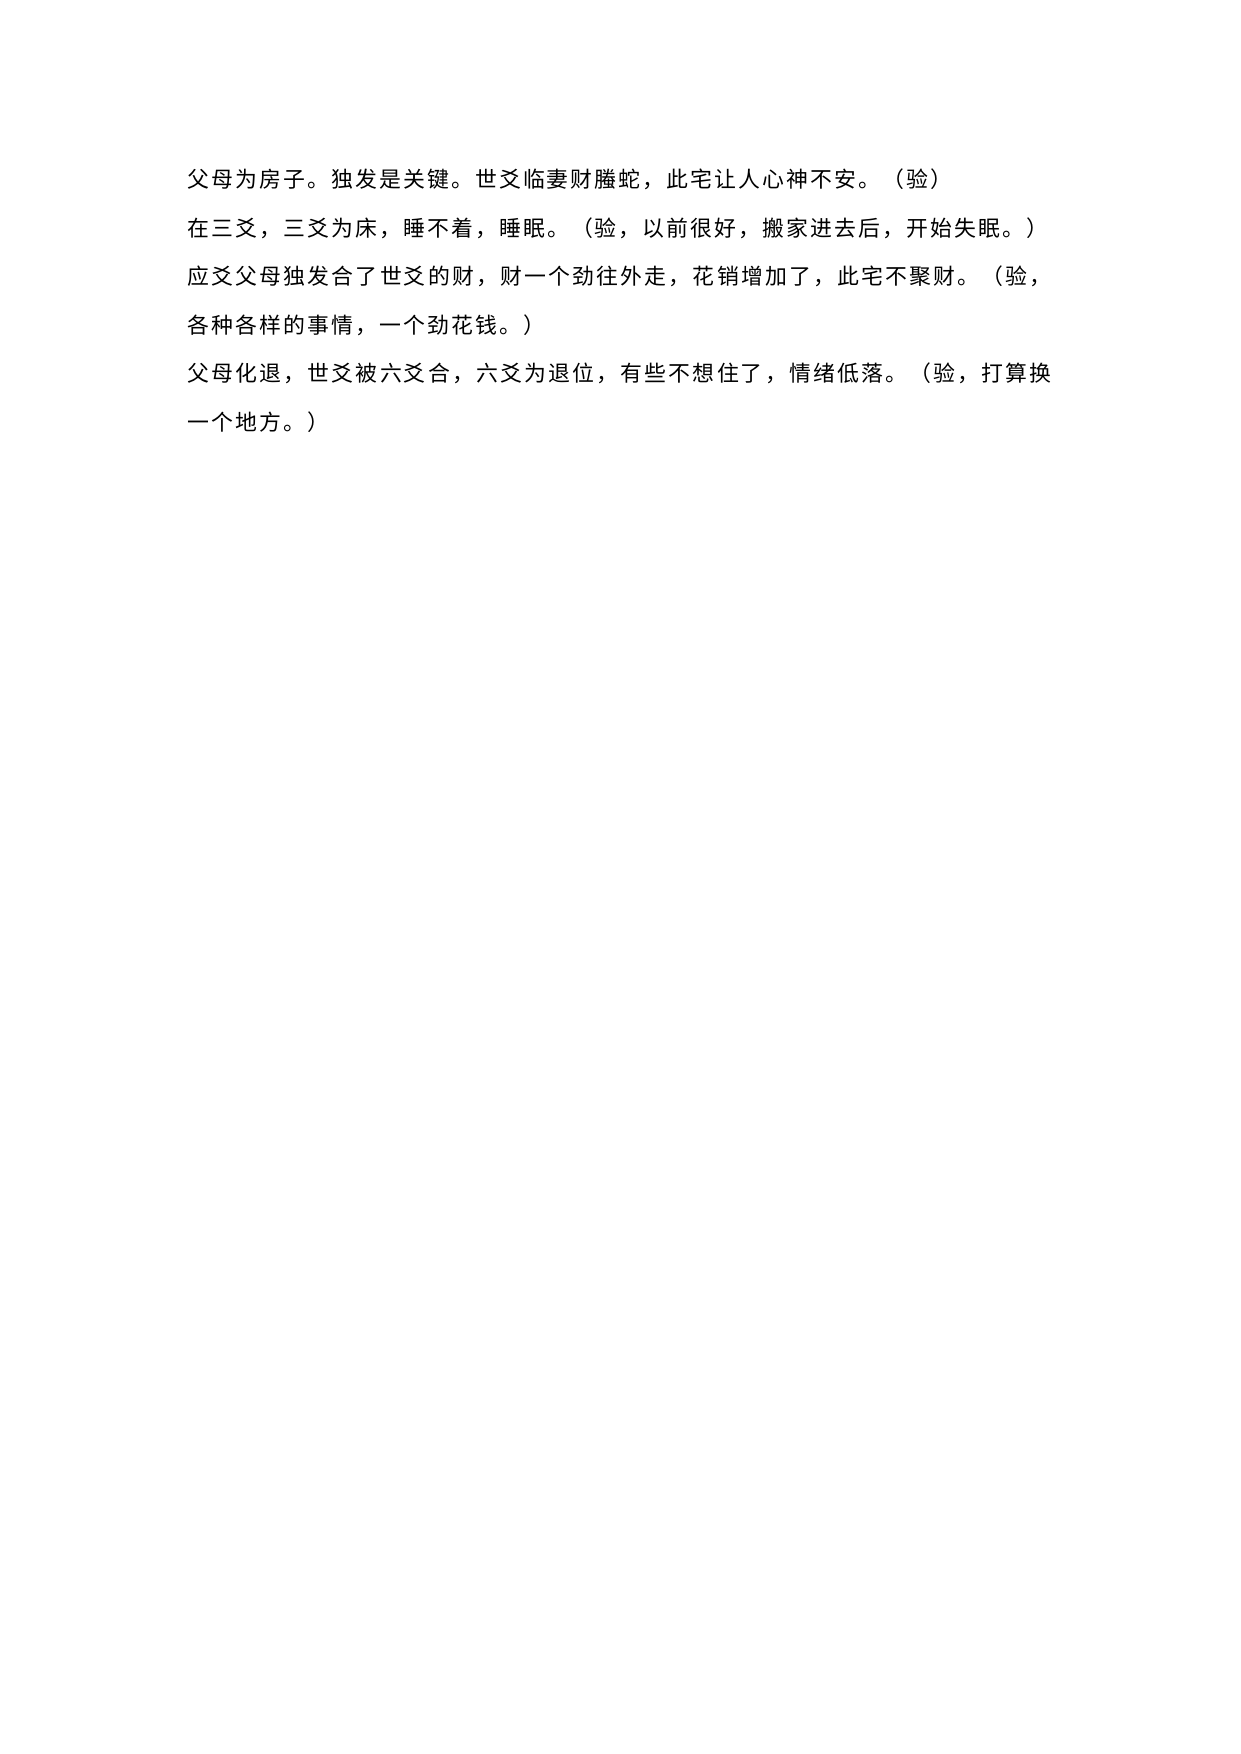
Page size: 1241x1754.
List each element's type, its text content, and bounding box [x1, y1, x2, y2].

text 父母化退，世爻被六爻合，六爻为退位，有些不想住了，情绪低落。（验，打算换一个地方。） [187, 356, 1053, 437]
text 应爻父母独发合了世爻的财，财一个劲往外走，花销增加了，此宅不聚财。（验，各种各样的事情，一个劲花钱。） [187, 259, 1053, 340]
text 在三爻，三爻为床，睡不着，睡眠。（验，以前很好，搬家进去后，开始失眠。） [187, 210, 1053, 243]
text 父母为房子。独发是关键。世爻临妻财螣蛇，此宅让人心神不安。（验） [187, 162, 1053, 194]
